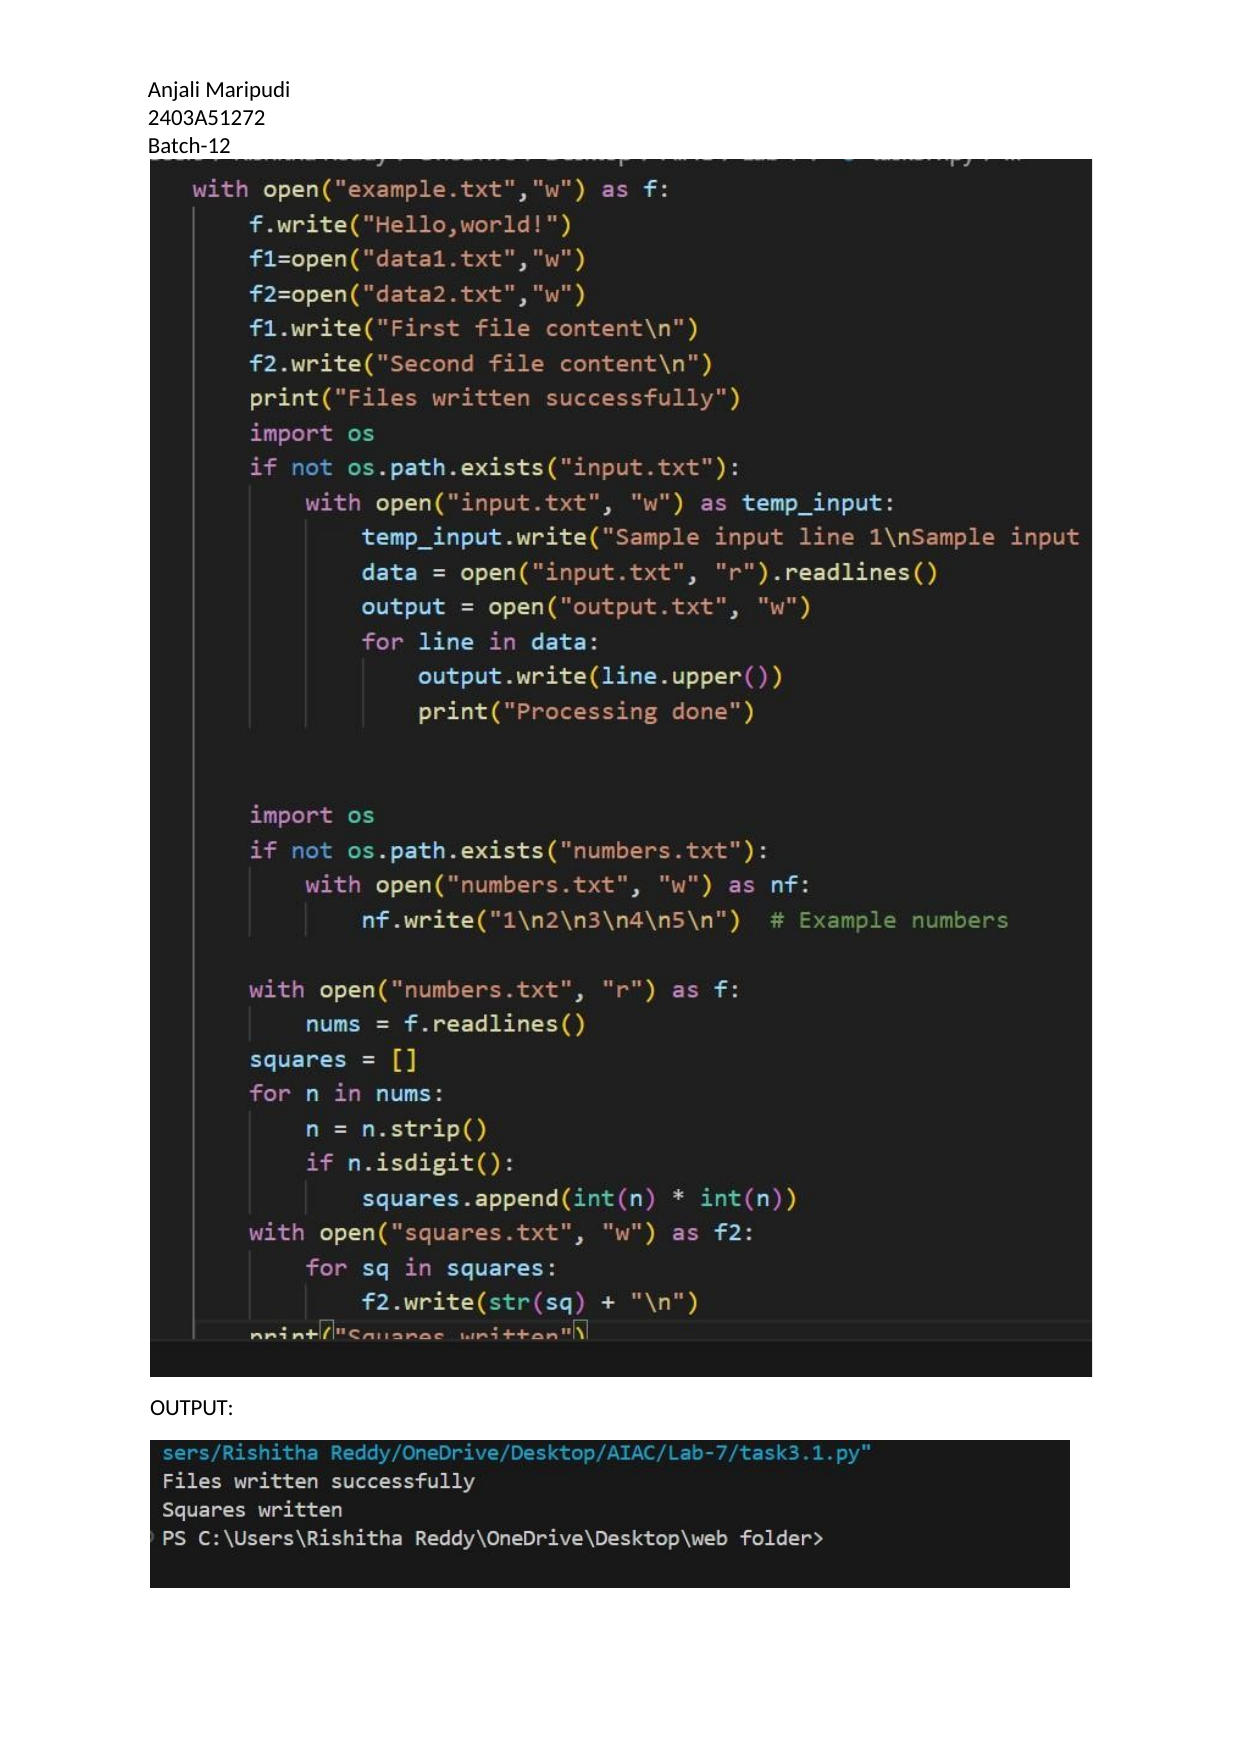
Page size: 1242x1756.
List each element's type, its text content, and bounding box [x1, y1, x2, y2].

text OUTPUT: [150, 1393, 1109, 1421]
picture [150, 159, 1093, 1377]
picture [150, 1440, 1070, 1588]
